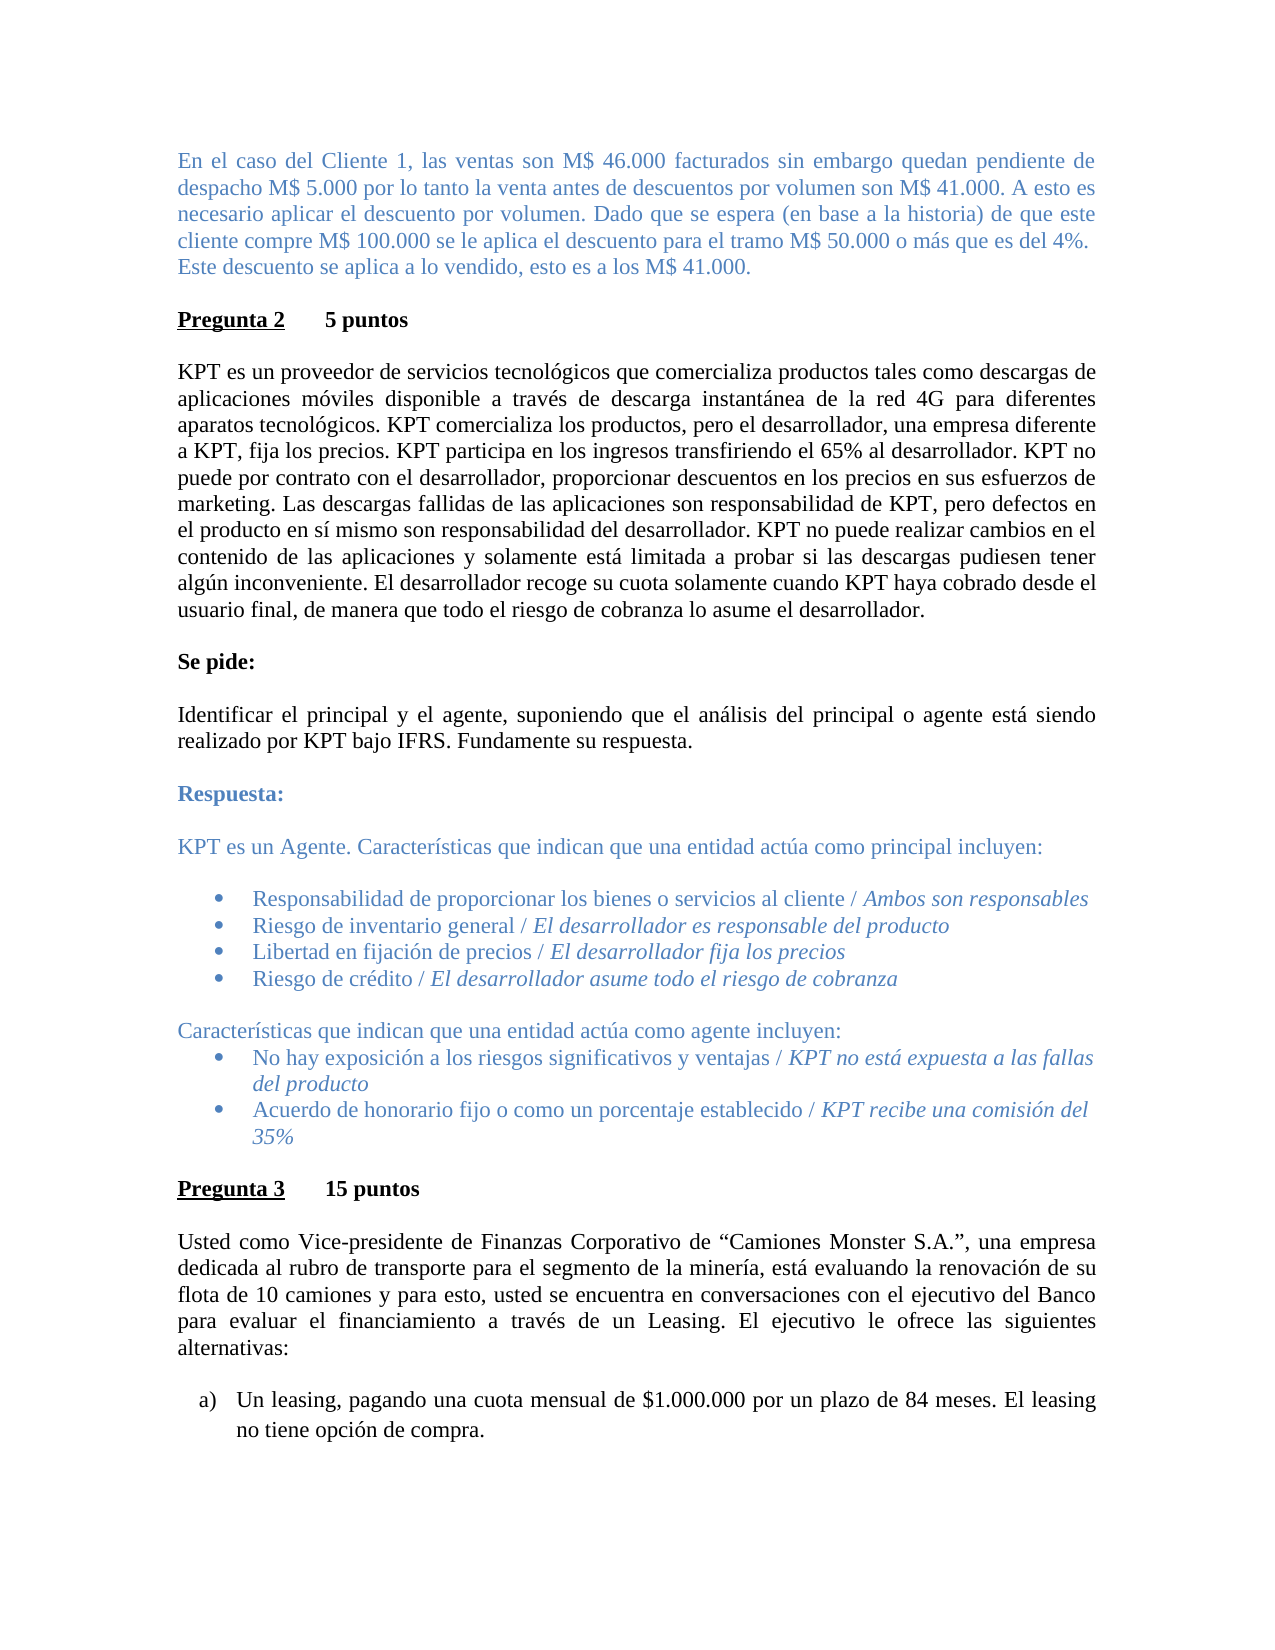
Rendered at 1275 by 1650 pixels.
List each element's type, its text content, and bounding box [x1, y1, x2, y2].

list Riesgo de crédito / El desarrollador asume todo el riesgo de cobranza [215, 964, 1098, 991]
text Pregunta 3 15 puntos [177, 1175, 1098, 1202]
text KPT es un Agente. Características que indican que una entidad actúa como principal incluyen: [177, 833, 1098, 859]
list Libertad en fijación de precios / El desarrollador fija los precios [215, 938, 1098, 964]
text Este descuento se aplica a lo vendido, esto es a los M$ 41.000. [177, 253, 1098, 279]
list Riesgo de inventario general / El desarrollador es responsable del producto [215, 912, 1098, 938]
text En el caso del Cliente 1, las ventas son M$ 46.000 facturados sin embargo quedan pendiente de despacho M$ 5.000 por lo tanto la venta antes de descuentos por volumen son M$ 41.000. A esto es necesario aplicar el descuento por volumen. Dado que se espera (en base a la historia) de que este cliente compre M$ 100.000 se le aplica el descuento para el tramo M$ 50.000 o más que es del 4%. [177, 148, 1098, 253]
text Se pide: [177, 648, 1098, 675]
list Un leasing, pagando una cuota mensual de $1.000.000 por un plazo de 84 meses. El leasing no tiene opción de compra. [199, 1386, 1098, 1443]
list No hay exposición a los riesgos significativos y ventajas / KPT no está expuesta a las fallas del producto [215, 1044, 1098, 1096]
list Responsabilidad de proporcionar los bienes o servicios al cliente / Ambos son responsables [215, 886, 1098, 912]
text Pregunta 2 5 puntos [177, 306, 1098, 332]
list Acuerdo de honorario fijo o como un porcentaje establecido / KPT recibe una comisión del 35% [215, 1096, 1098, 1149]
text Usted como Vice-presidente de Finanzas Corporativo de “Camiones Monster S.A.”, una empresa dedicada al rubro de transporte para el segmento de la minería, está evaluando la renovación de su flota de 10 camiones y para esto, usted se encuentra en conversaciones con el ejecutivo del Banco para evaluar el financiamiento a través de un Leasing. El ejecutivo le ofrece las siguientes alternativas: [177, 1228, 1098, 1360]
text Características que indican que una entidad actúa como agente incluyen: [177, 1017, 1098, 1044]
text Identificar el principal y el agente, suponiendo que el análisis del principal o agente está siendo realizado por KPT bajo IFRS. Fundamente su respuesta. [177, 701, 1098, 754]
text Respuesta: [177, 780, 1098, 806]
text KPT es un proveedor de servicios tecnológicos que comercializa productos tales como descargas de aplicaciones móviles disponible a través de descarga instantánea de la red 4G para diferentes aparatos tecnológicos. KPT comercializa los productos, pero el desarrollador, una empresa diferente a KPT, fija los precios. KPT participa en los ingresos transfiriendo el 65% al desarrollador. KPT no puede por contrato con el desarrollador, proporcionar descuentos en los precios en sus esfuerzos de marketing. Las descargas fallidas de las aplicaciones son responsabilidad de KPT, pero defectos en el producto en sí mismo son responsabilidad del desarrollador. KPT no puede realizar cambios en el contenido de las aplicaciones y solamente está limitada a probar si las descargas pudiesen tener algún inconveniente. El desarrollador recoge su cuota solamente cuando KPT haya cobrado desde el usuario final, de manera que todo el riesgo de cobranza lo asume el desarrollador. [177, 358, 1098, 622]
